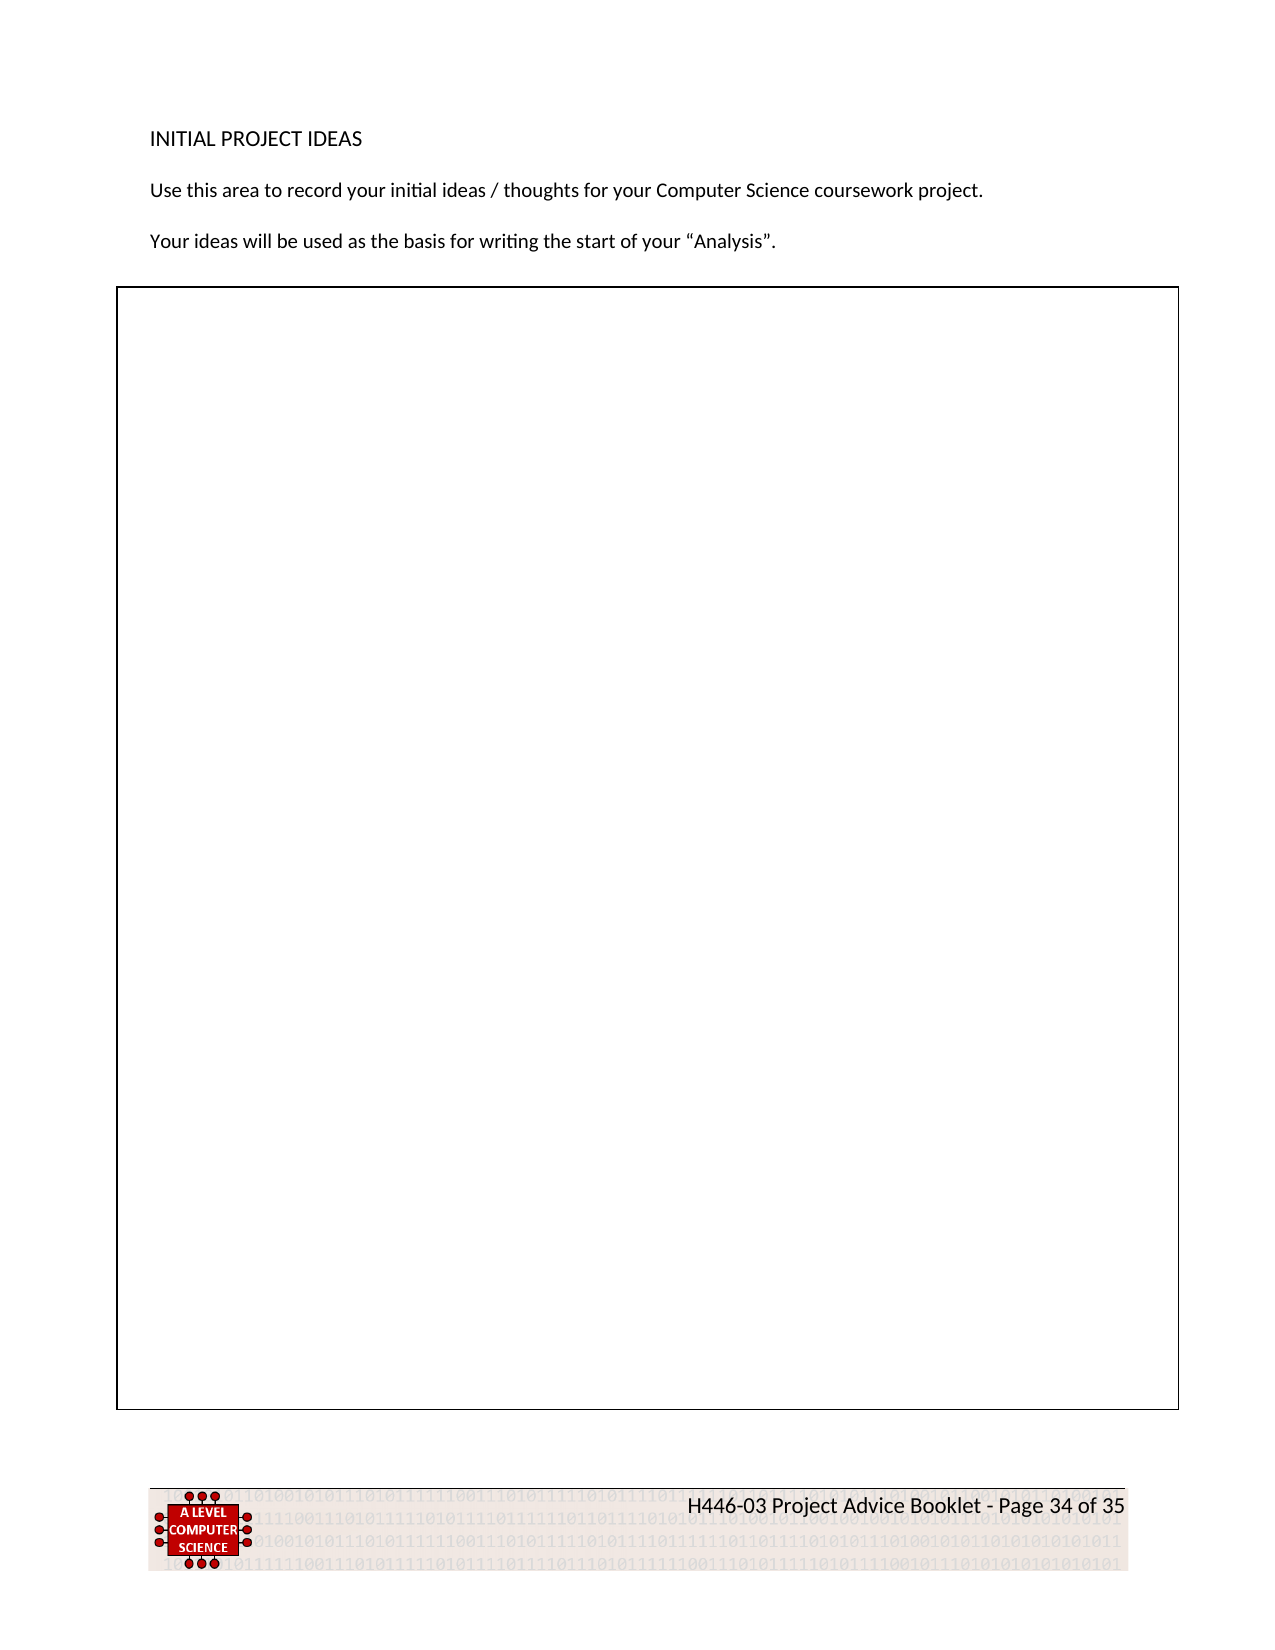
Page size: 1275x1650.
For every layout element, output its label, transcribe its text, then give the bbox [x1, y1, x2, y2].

text Use this area to record your initial ideas / thoughts for your Computer Science coursework project. [150, 177, 1125, 203]
text Your ideas will be used as the basis for writing the start of your “Analysis”. [150, 228, 1125, 254]
picture [148, 1488, 1129, 1571]
subtitle INITIAL PROJECT IDEAS [149, 124, 1125, 152]
